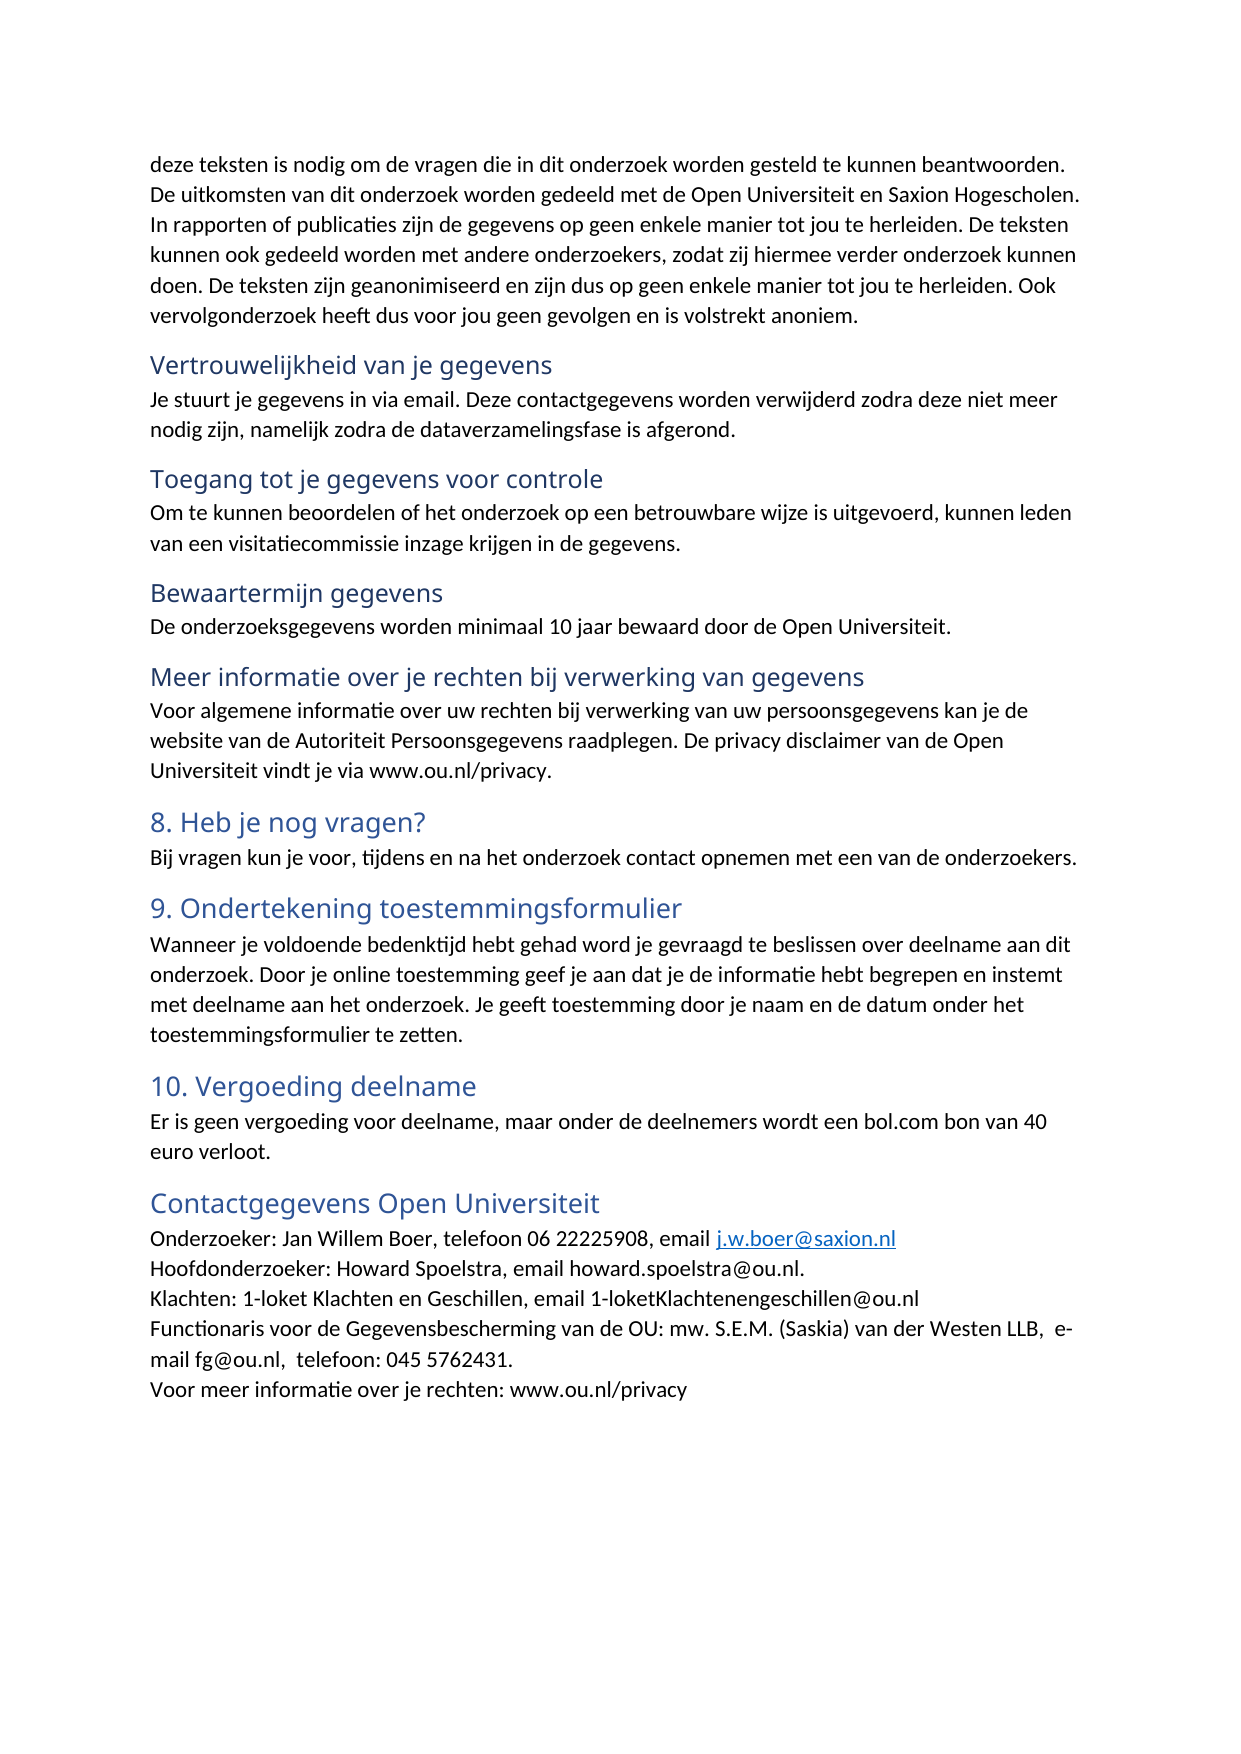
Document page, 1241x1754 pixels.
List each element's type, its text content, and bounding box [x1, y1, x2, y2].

text Bij vragen kun je voor, tijdens en na het onderzoek contact opnemen met een van de onderzoekers. [150, 843, 1090, 871]
text Wanneer je voldoende bedenktijd hebt gehad word je gevraagd te beslissen over deelname aan dit onderzoek. Door je online toestemming geef je aan dat je de informatie hebt begrepen en instemt met deelname aan het onderzoek. Je geeft toestemming door je naam en de datum onder het toestemmingsformulier te zetten. [150, 930, 1090, 1048]
subtitle Meer informatie over je rechten bij verwerking van gegevens [150, 659, 1090, 693]
subtitle Bewaartermijn gegevens [150, 576, 1090, 610]
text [150, 150, 1090, 329]
subtitle 10. Vergoeding deelname [150, 1067, 1090, 1104]
text Voor algemene informatie over uw rechten bij verwerking van uw persoonsgegevens kan je de website van de Autoriteit Persoonsgegevens raadplegen. De privacy disclaimer van de Open Universiteit vindt je via www.ou.nl/privacy. [150, 696, 1090, 784]
subtitle Vertrouwelijkheid van je gegevens [150, 348, 1090, 382]
text Om te kunnen beoordelen of het onderzoek op een betrouwbare wijze is uitgevoerd, kunnen leden van een visitatiecommissie inzage krijgen in de gegevens. [150, 498, 1090, 557]
text Je stuurt je gegevens in via email. Deze contactgegevens worden verwijderd zodra deze niet meer nodig zijn, namelijk zodra de dataverzamelingsfase is afgerond. [150, 385, 1090, 443]
text Onderzoeker: Jan Willem Boer, telefoon 06 22225908, email j.w.boer@saxion.nl Hoofdonderzoeker: Howard Spoelstra, email howard.spoelstra@ou.nl. Klachten: 1-loket Klachten en Geschillen, email 1-loketKlachtenengeschillen@ou.nl Functionaris voor de Gegevensbescherming van de OU: mw. S.E.M. (Saskia) van der Westen LLB, e-mail fg@ou.nl, telefoon: 045 5762431. Voor meer informatie over je rechten: www.ou.nl/privacy [150, 1224, 1090, 1403]
text Er is geen vergoeding voor deelname, maar onder de deelnemers wordt een bol.com bon van 40 euro verloot. [150, 1107, 1090, 1165]
subtitle Toegang tot je gegevens voor controle [150, 462, 1090, 496]
subtitle 8. Heb je nog vragen? [150, 803, 1090, 840]
subtitle Contactgegevens Open Universiteit [150, 1184, 1090, 1221]
text De onderzoeksgegevens worden minimaal 10 jaar bewaard door de Open Universiteit. [150, 612, 1090, 640]
subtitle 9. Ondertekening toestemmingsformulier [150, 890, 1090, 927]
